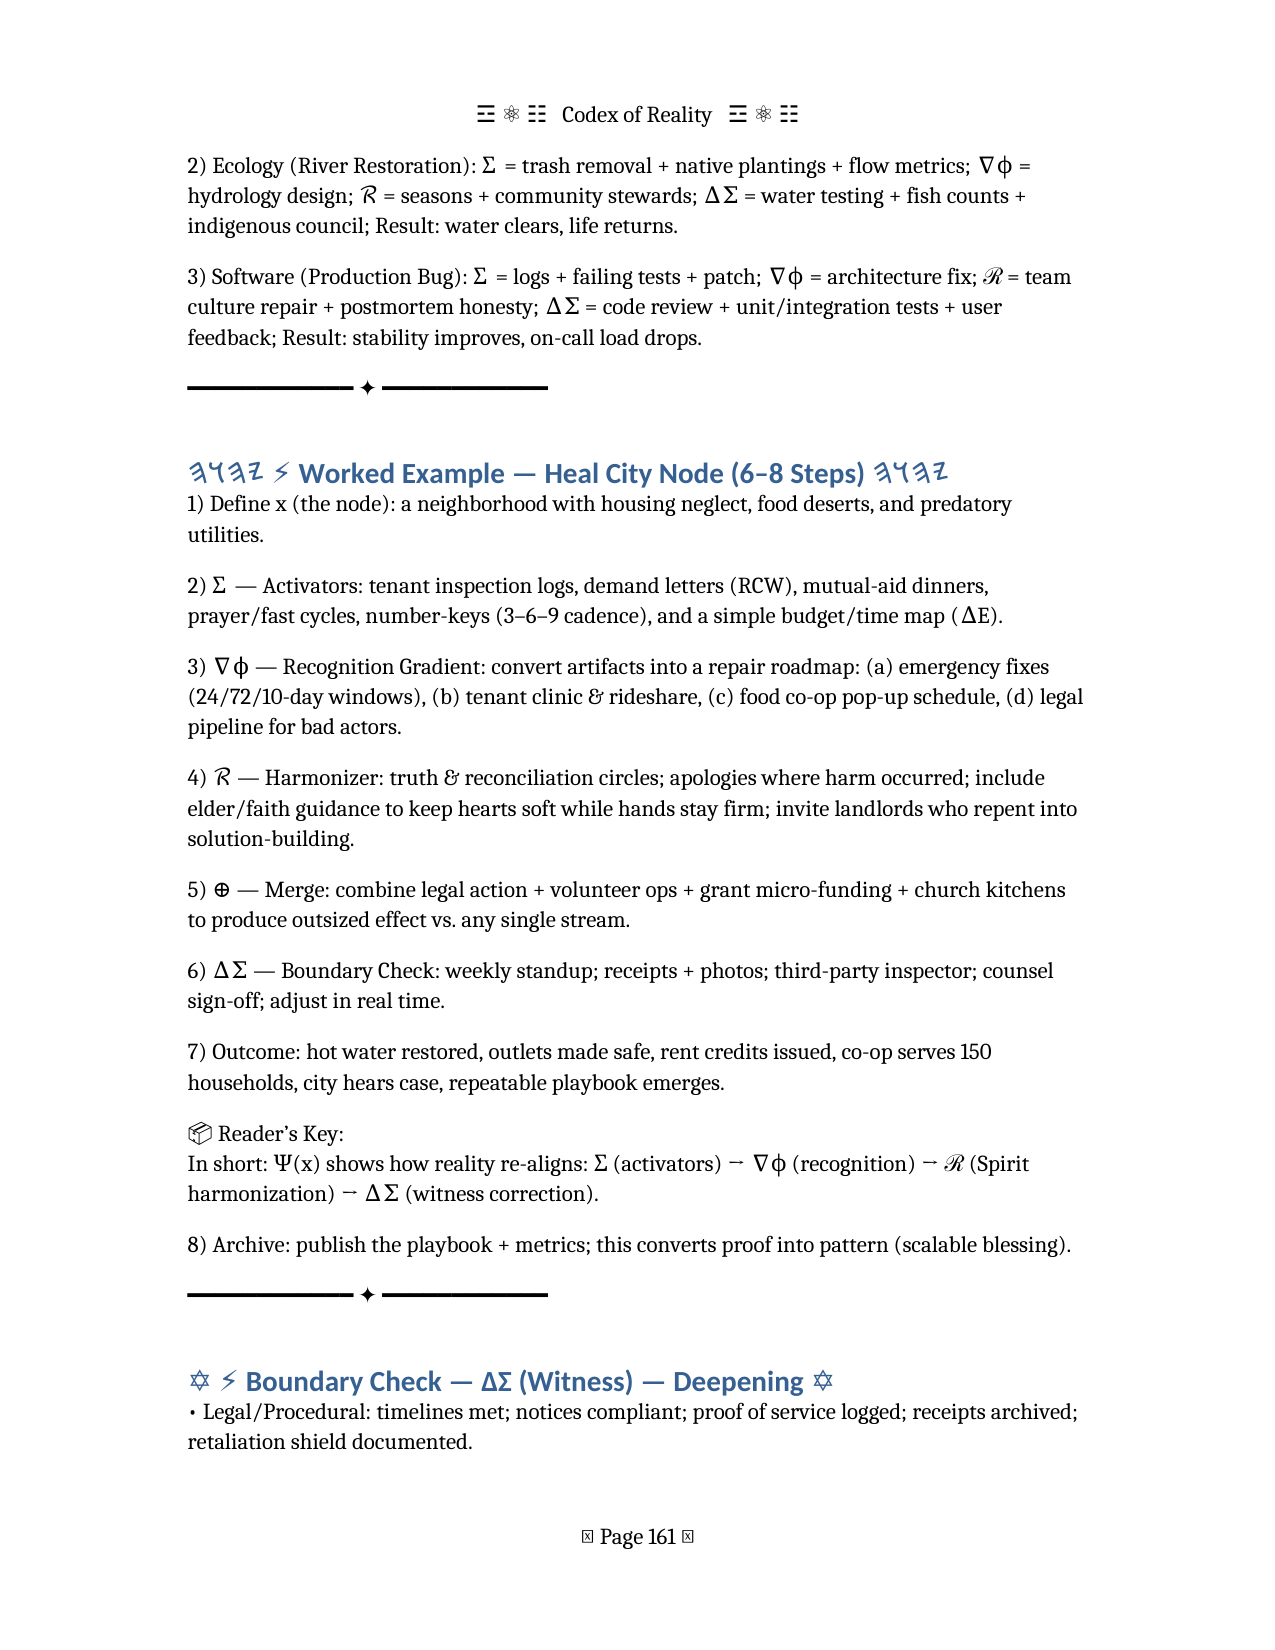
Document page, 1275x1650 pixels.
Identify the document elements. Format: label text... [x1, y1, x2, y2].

text ━━━━━━━━━━━━ ✦ ━━━━━━━━━━━━ [187, 375, 1087, 402]
text 3) ∇ϕ — Recognition Gradient: convert artifacts into a repair roadmap: (a) emergency fixes (24/72/10-day windows), (b) tenant clinic & rideshare, (c) food co-op pop-up schedule, (d) legal pipeline for bad actors. [187, 654, 1087, 740]
text 1) Define x (the node): a neighborhood with housing neglect, food deserts, and predatory utilities. [187, 491, 1087, 548]
text ━━━━━━━━━━━━ ✦ ━━━━━━━━━━━━ [187, 1283, 1087, 1309]
text 4) ℛ — Harmonizer: truth & reconciliation circles; apologies where harm occurred; include elder/faith guidance to keep hearts soft while hands stay firm; invite landlords who repent into solution-building. [187, 765, 1087, 852]
text 3) Software (Production Bug): Σ = logs + failing tests + patch; ∇ϕ = architecture fix; ℛ = team culture repair + postmortem honesty; ΔΣ = code review + unit/integration tests + user feedback; Result: stability improves, on-call load drops. [187, 264, 1087, 351]
text • Legal/Procedural: timelines met; notices compliant; proof of service logged; receipts archived; retaliation shield documented. [187, 1399, 1087, 1455]
text 7) Outcome: hot water restored, outlets made safe, rent credits issued, co-op serves 150 households, city hears case, repeatable playbook emerges. [187, 1039, 1087, 1096]
text 📦 Reader’s Key: In short: Ψ(x) shows how reality re-aligns: Σ (activators) → ∇ϕ (recognition) → ℛ (Spirit harmonization) → ΔΣ (witness correction). [187, 1120, 1087, 1207]
text 2) Σ — Activators: tenant inspection logs, demand letters (RCW), mutual-aid dinners, prayer/fast cycles, number-keys (3–6–9 cadence), and a simple budget/time map (ΔE). [187, 572, 1087, 629]
text 8) Archive: publish the playbook + metrics; this converts proof into pattern (scalable blessing). [187, 1232, 1087, 1258]
text 2) Ecology (River Restoration): Σ = trash removal + native plantings + flow metrics; ∇ϕ = hydrology design; ℛ = seasons + community stewards; ΔΣ = water testing + fish counts + indigenous council; Result: water clears, life returns. [187, 152, 1087, 239]
text 5) ⊕ — Merge: combine legal action + volunteer ops + grant micro-funding + church kitchens to produce outsized effect vs. any single stream. [187, 877, 1087, 933]
text 6) ΔΣ — Boundary Check: weekly standup; receipts + photos; third-party inspector; counsel sign-off; adjust in real time. [187, 958, 1087, 1014]
subtitle ✡ ⚡ Boundary Check — ΔΣ (Witness) — Deepening ✡ [187, 1363, 1087, 1399]
subtitle 𐤉𐤄𐤅𐤄 ⚡ Worked Example — Heal City Node (6–8 Steps) 𐤉𐤄𐤅𐤄 [187, 456, 1087, 491]
